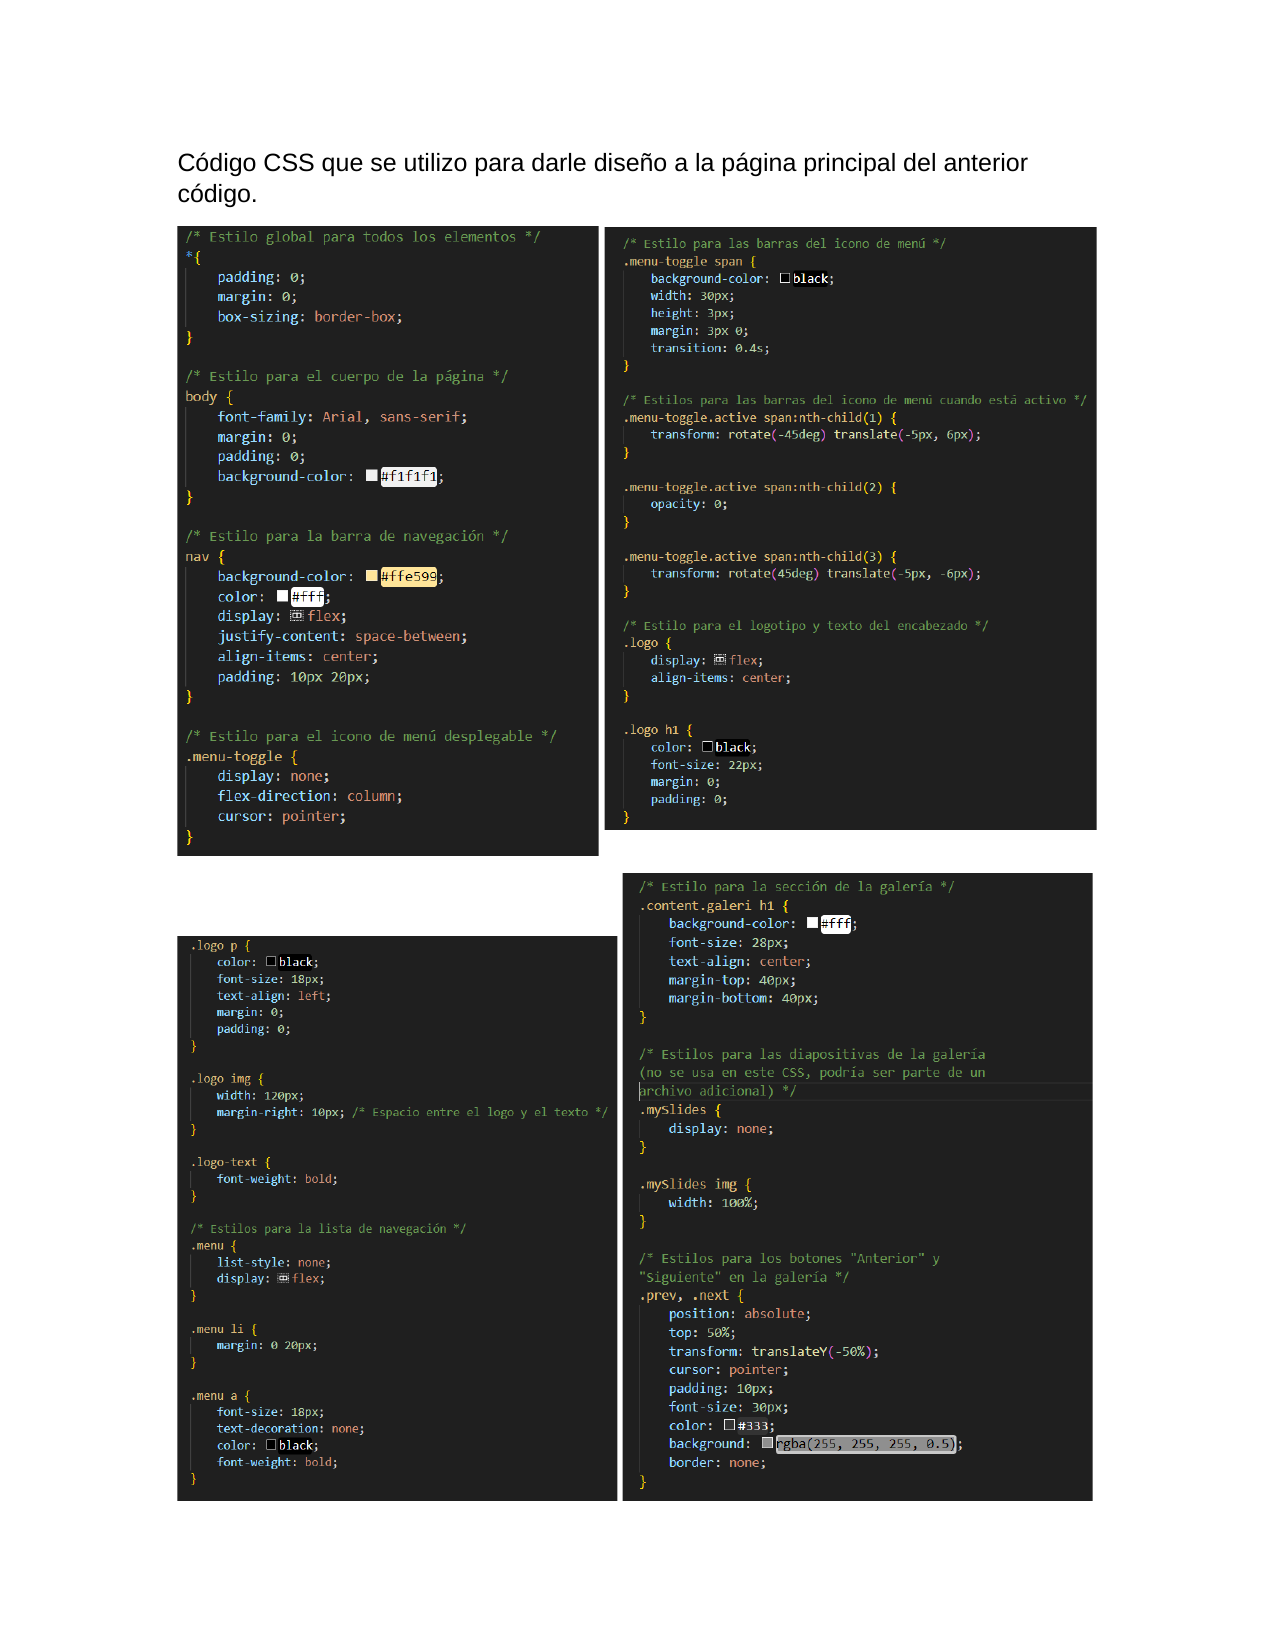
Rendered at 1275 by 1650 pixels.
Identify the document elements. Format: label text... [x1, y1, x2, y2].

picture [604, 227, 1097, 830]
picture [622, 873, 1093, 1501]
picture [177, 936, 618, 1501]
text Código CSS que se utilizo para darle diseño a la página principal del anterior código. [177, 148, 1098, 207]
picture [177, 226, 599, 856]
